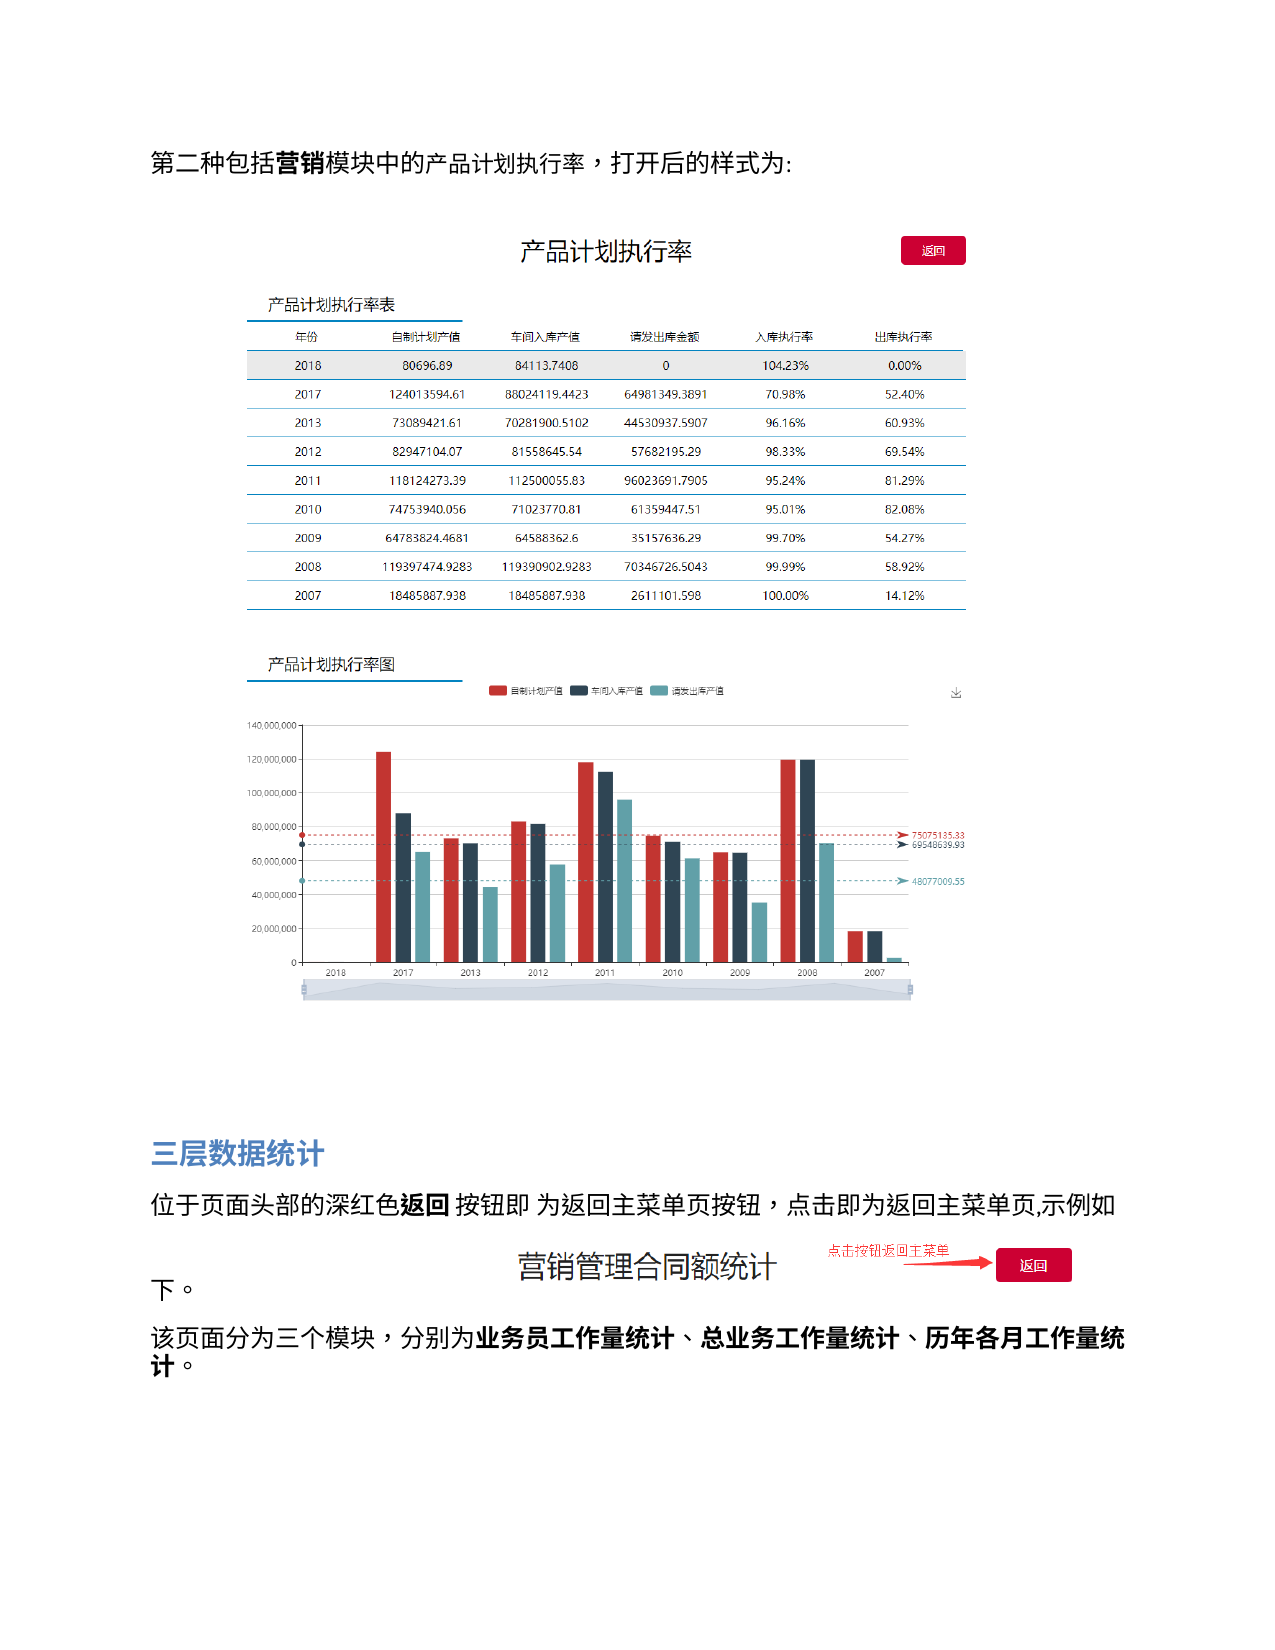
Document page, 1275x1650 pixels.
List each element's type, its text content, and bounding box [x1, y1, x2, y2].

picture [230, 1220, 1105, 1300]
subtitle 三层数据统计 [150, 1133, 1125, 1173]
text 该页面分为三个模块，分别为业务员工作量统计、总业务工作量统计、历年各月工作量统计。 [150, 1324, 1125, 1382]
picture [168, 178, 1044, 1113]
